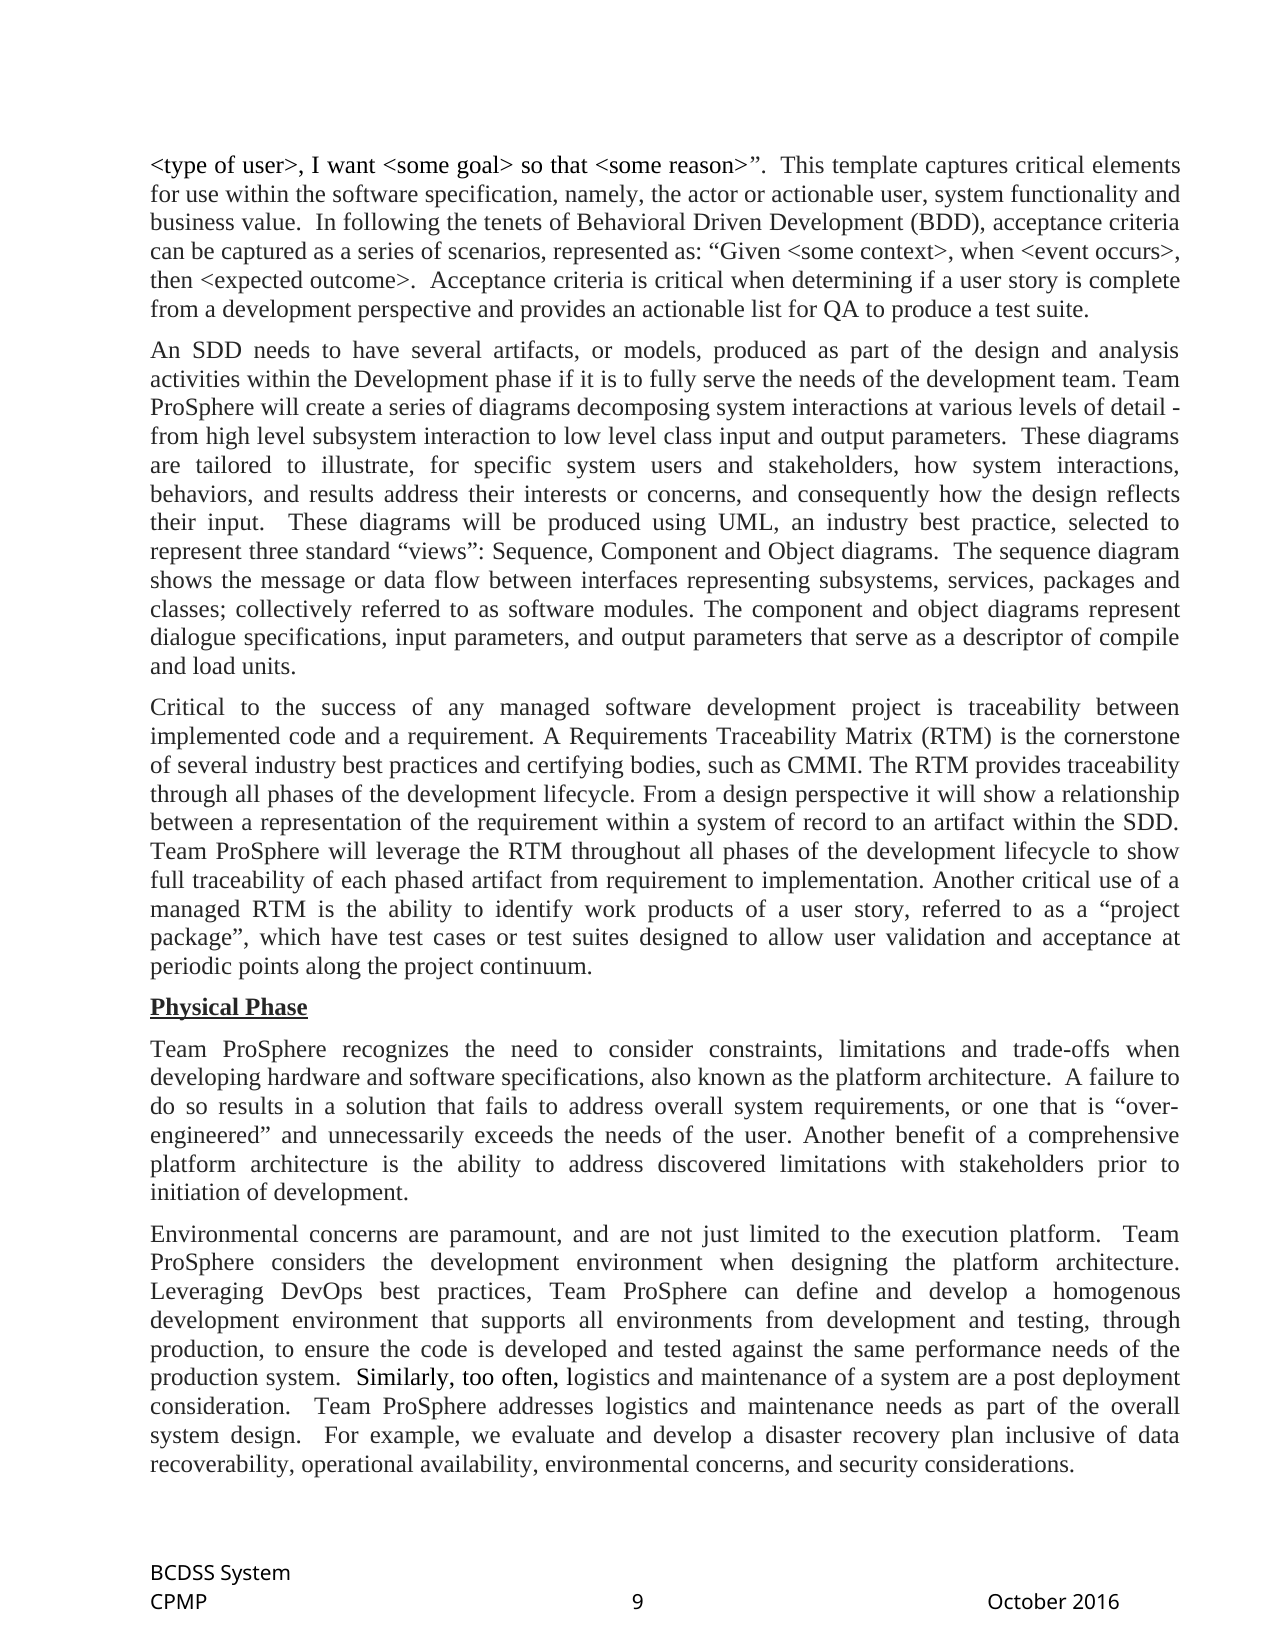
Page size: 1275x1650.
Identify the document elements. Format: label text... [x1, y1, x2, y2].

text Team ProSphere recognizes the need to consider constraints, limitations and trade-offs when developing hardware and software specifications, also known as the platform architecture. A failure to do so results in a solution that fails to address overall system requirements, or one that is “over-engineered” and unnecessarily exceeds the needs of the user. Another benefit of a comprehensive platform architecture is the ability to address discovered limitations with stakeholders prior to initiation of development. [150, 1034, 1181, 1206]
text Physical Phase [150, 992, 1181, 1021]
text Environmental concerns are paramount, and are not just limited to the execution platform. Team ProSphere considers the development environment when designing the platform architecture. Leveraging DevOps best practices, Team ProSphere can define and develop a homogenous development environment that supports all environments from development and testing, through production, to ensure the code is developed and tested against the same performance needs of the production system. Similarly, too often, logistics and maintenance of a system are a post deployment consideration. Team ProSphere addresses logistics and maintenance needs as part of the overall system design. For example, we evaluate and develop a disaster recovery plan inclusive of data recoverability, operational availability, environmental concerns, and security considerations. [150, 1219, 1181, 1477]
text Critical to the success of any managed software development project is traceability between implemented code and a requirement. A Requirements Traceability Matrix (RTM) is the cornerstone of several industry best practices and certifying bodies, such as CMMI. The RTM provides traceability through all phases of the development lifecycle. From a design perspective it will show a relationship between a representation of the requirement within a system of record to an artifact within the SDD. Team ProSphere will leverage the RTM throughout all phases of the development lifecycle to show full traceability of each phased artifact from requirement to implementation. Another critical use of a managed RTM is the ability to identify work products of a user story, referred to as a “project package”, which have test cases or test suites designed to allow user validation and acceptance at periodic points along the project continuum. [150, 692, 1181, 980]
text An SDD needs to have several artifacts, or models, produced as part of the design and analysis activities within the Development phase if it is to fully serve the needs of the development team. Team ProSphere will create a series of diagrams decomposing system interactions at various levels of detail - from high level subsystem interaction to low level class input and output parameters. These diagrams are tailored to illustrate, for specific system users and stakeholders, how system interactions, behaviors, and results address their interests or concerns, and consequently how the design reflects their input. These diagrams will be produced using UML, an industry best practice, selected to represent three standard “views”: Sequence, Component and Object diagrams. The sequence diagram shows the message or data flow between interfaces representing subsystems, services, packages and classes; collectively referred to as software modules. The component and object diagrams represent dialogue specifications, input parameters, and output parameters that serve as a descriptor of compile and load units. [150, 335, 1181, 680]
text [150, 150, 1181, 322]
